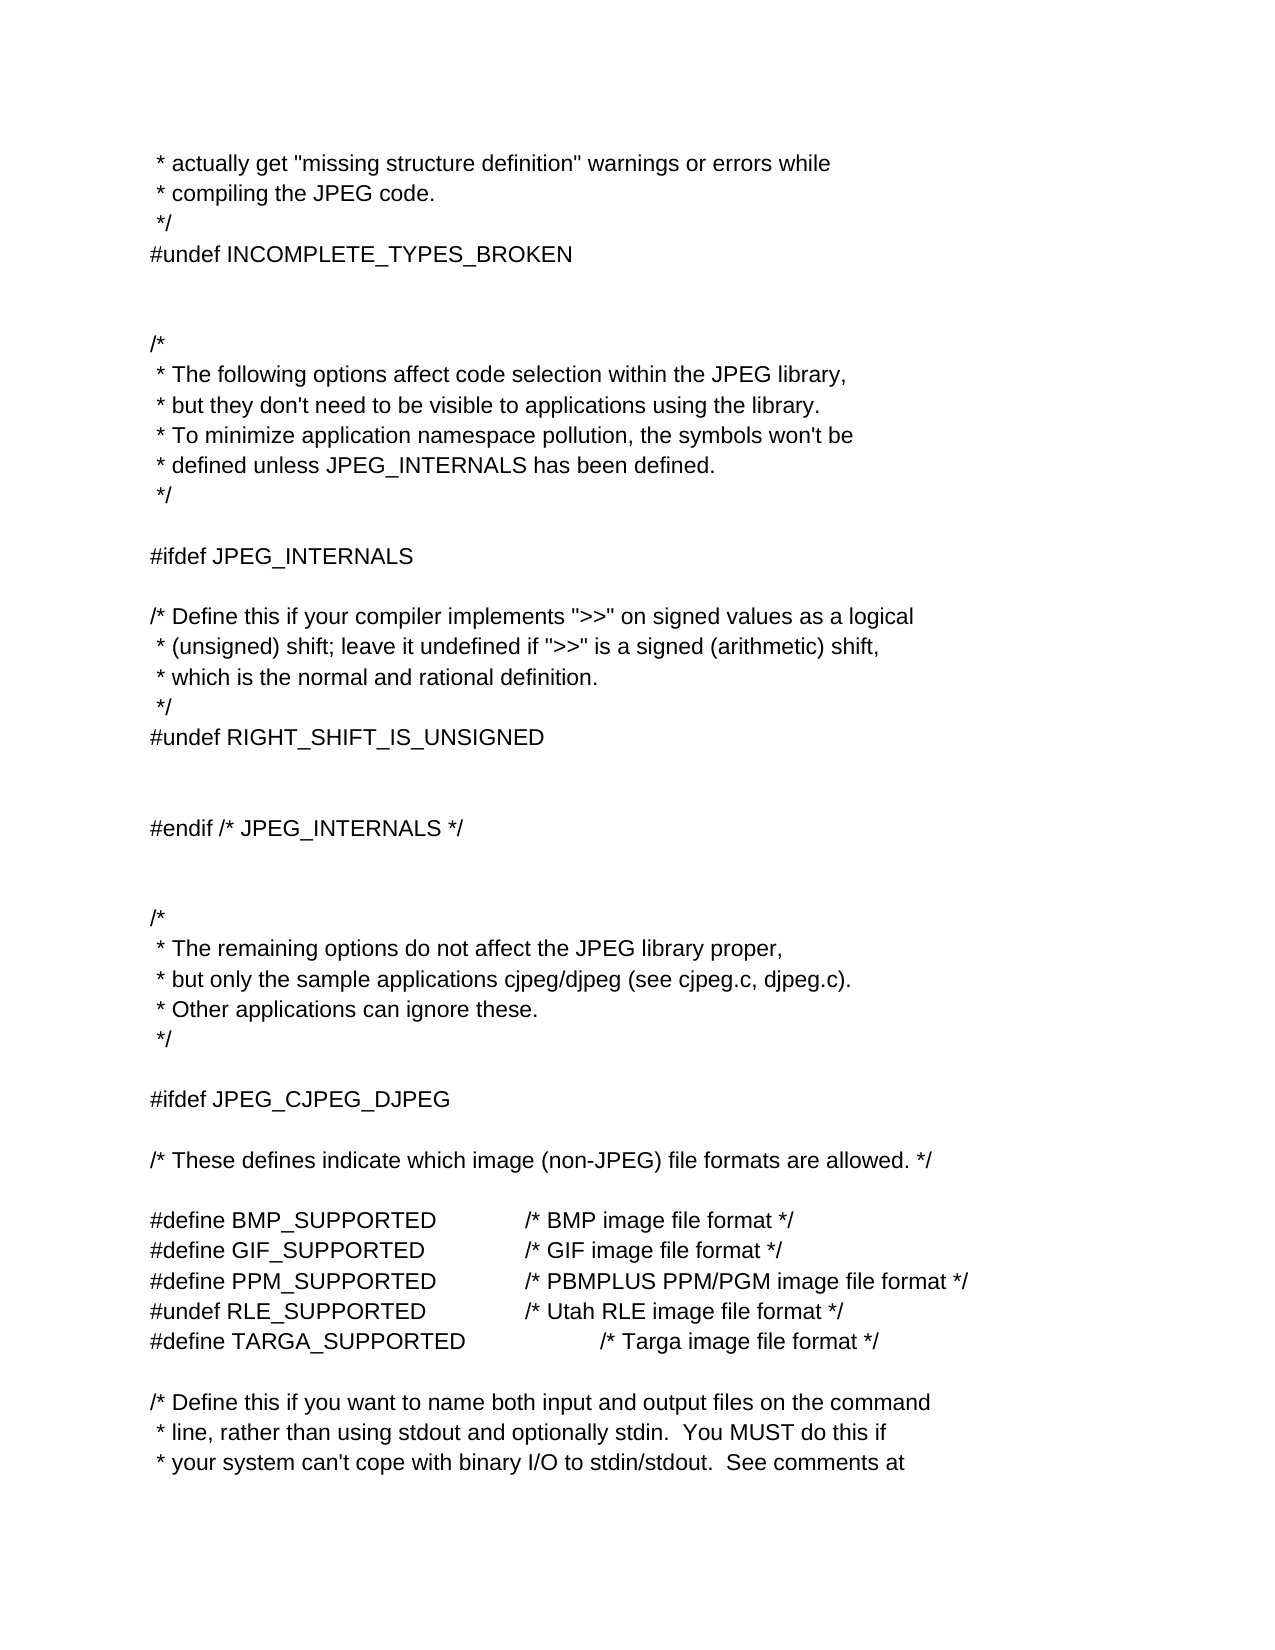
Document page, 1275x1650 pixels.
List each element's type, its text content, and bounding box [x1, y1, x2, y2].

text */ [150, 210, 1125, 237]
text /* Define this if your compiler implements ">>" on signed values as a logical [150, 603, 1125, 629]
text #undef INCOMPLETE_TYPES_BROKEN [150, 241, 1125, 267]
text * which is the normal and rational definition. [150, 663, 1125, 690]
text #undef RLE_SUPPORTED /* Utah RLE image file format */ [150, 1298, 1125, 1324]
text #define GIF_SUPPORTED /* GIF image file format */ [150, 1237, 1125, 1264]
text * (unsigned) shift; leave it undefined if ">>" is a signed (arithmetic) shift, [150, 633, 1125, 660]
text * line, rather than using stdout and optionally stdin. You MUST do this if [150, 1419, 1125, 1445]
text * To minimize application namespace pollution, the symbols won't be [150, 422, 1125, 448]
text #define BMP_SUPPORTED /* BMP image file format */ [150, 1207, 1125, 1234]
text * compiling the JPEG code. [150, 180, 1125, 207]
text * The following options affect code selection within the JPEG library, [150, 361, 1125, 388]
text * your system can't cope with binary I/O to stdin/stdout. See comments at [150, 1449, 1125, 1475]
text /* These defines indicate which image (non-JPEG) file formats are allowed. */ [150, 1147, 1125, 1173]
text * The remaining options do not affect the JPEG library proper, [150, 935, 1125, 962]
text * but only the sample applications cjpeg/djpeg (see cjpeg.c, djpeg.c). [150, 966, 1125, 992]
text * actually get "missing structure definition" warnings or errors while [150, 150, 1125, 176]
text /* [150, 331, 1125, 358]
text * Other applications can ignore these. [150, 996, 1125, 1022]
text */ [150, 694, 1125, 720]
text * but they don't need to be visible to applications using the library. [150, 392, 1125, 418]
text * defined unless JPEG_INTERNALS has been defined. [150, 452, 1125, 478]
text #ifdef JPEG_CJPEG_DJPEG [150, 1086, 1125, 1113]
text */ [150, 1026, 1125, 1052]
text /* [150, 905, 1125, 932]
text */ [150, 482, 1125, 509]
text /* Define this if you want to name both input and output files on the command [150, 1388, 1125, 1415]
text #ifdef JPEG_INTERNALS [150, 543, 1125, 569]
text #define PPM_SUPPORTED /* PBMPLUS PPM/PGM image file format */ [150, 1268, 1125, 1294]
text #define TARGA_SUPPORTED /* Targa image file format */ [150, 1328, 1125, 1354]
text #endif /* JPEG_INTERNALS */ [150, 814, 1125, 841]
text #undef RIGHT_SHIFT_IS_UNSIGNED [150, 724, 1125, 750]
